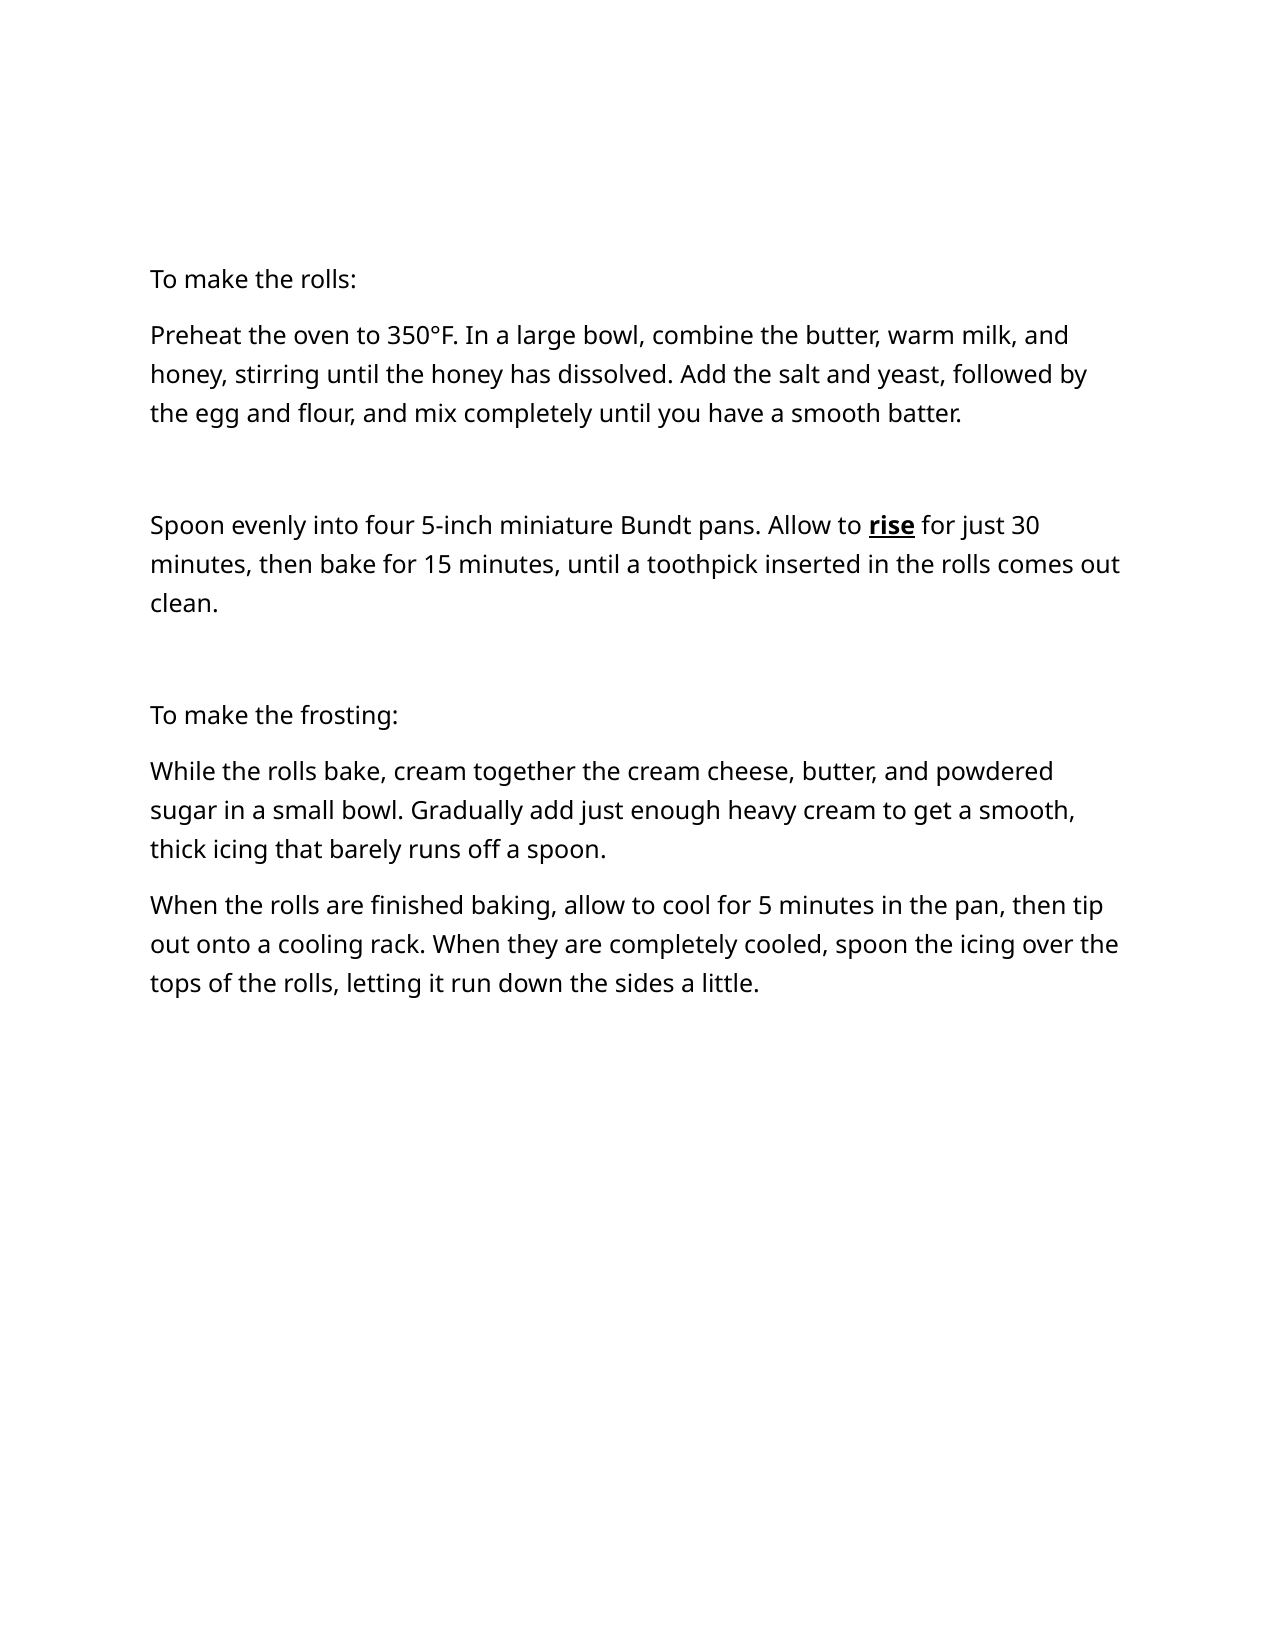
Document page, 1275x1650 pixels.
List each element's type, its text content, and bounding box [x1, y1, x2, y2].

text Spoon evenly into four 5-inch miniature Bundt pans. Allow to rise for just 30 minutes, then bake for 15 minutes, until a toothpick inserted in the rolls comes out clean. [150, 507, 1125, 620]
text To make the frosting: [150, 697, 1125, 732]
text To make the rolls: [150, 262, 1125, 296]
text ﻿﻿﻿While the rolls bake, cream together the cream cheese, butter, and powdered sugar in a small bowl. Gradually add just enough heavy cream to get a smooth, thick icing that barely runs off a spoon. [150, 753, 1125, 866]
text ﻿﻿﻿When the rolls are finished baking, allow to cool for 5 minutes in the pan, then tip out onto a cooling rack. When they are completely cooled, spoon the icing over the tops of the rolls, letting it run down the sides a little. [150, 887, 1125, 1000]
text Preheat the oven to 350°F. In a large bowl, combine the butter, warm milk, and honey, stirring until the honey has dissolved. Add the salt and yeast, followed by the egg and flour, and mix completely until you have a smooth batter. [150, 317, 1125, 430]
